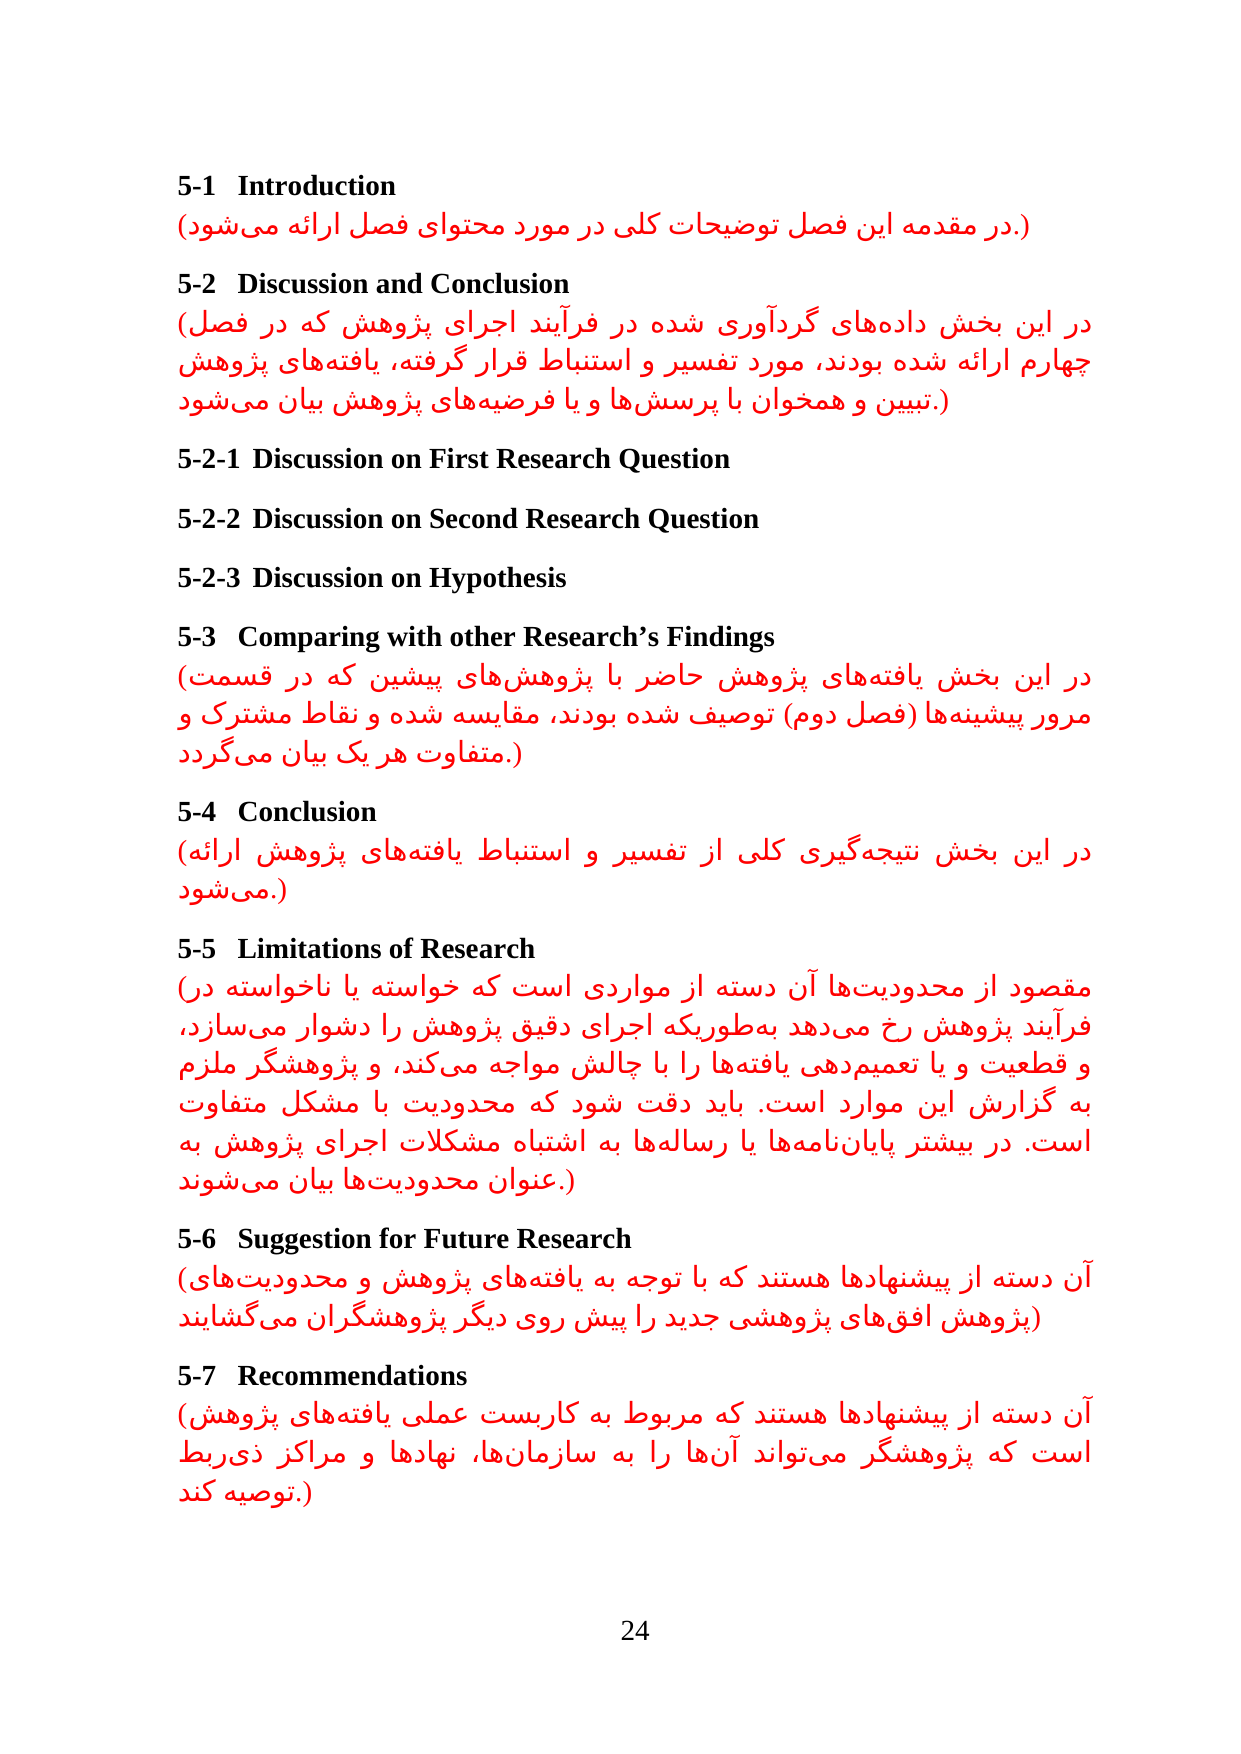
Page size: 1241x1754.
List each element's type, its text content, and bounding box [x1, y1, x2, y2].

text (در مقدمه این فصل توضیحات کلی در مورد محتوای فصل ارائه می‌شود.) [177, 207, 1092, 241]
subtitle Introduction [177, 168, 1092, 202]
subtitle Discussion on First Research Question [177, 441, 1092, 475]
subtitle Suggestion for Future Research [177, 1222, 1092, 1255]
subtitle Discussion and Conclusion [177, 266, 1092, 300]
subtitle Discussion on Second Research Question [177, 501, 1092, 534]
text (مقصود از محدودیت‌ها آن دسته از مواردی است که خواسته یا ناخواسته در فرآیند پژوهش رخ می‌دهد به‌طوریکه اجرای دقیق پژوهش را دشوار می‌سازد، و قطعیت و یا تعمیم‌دهی یافته‌ها را با چالش مواجه می‌کند، و پژوهشگر ملزم به گزارش این موارد است. باید دقت شود که محدودیت با مشکل متفاوت است. در بیشتر پایان‌نامه‌ها یا رساله‌ها به اشتباه مشکلات اجرای پژوهش به عنوان محدودیت‌ها بیان می‌شوند.) [177, 969, 1092, 1196]
subtitle Recommendations [177, 1358, 1092, 1392]
text (در این بخش یافته‌های پژوهش حاضر با پژوهش‌های پیشین که در قسمت مرور پیشینه‌ها (فصل دوم) توصیف شده بودند، مقایسه شده و نقاط مشترک و متفاوت هر یک بیان می‌گردد.) [177, 658, 1092, 769]
subtitle Conclusion [177, 794, 1092, 828]
subtitle Comparing with other Research’s Findings [177, 619, 1092, 653]
text (در این بخش نتیجه‌گیری کلی از تفسیر و استنباط یافته‌های پژوهش ارائه می‌شود.) [177, 833, 1092, 905]
text (آن دسته از پیشنهادها هستند که مربوط به کاربست عملی یافته‌های پژوهش است که پژوهشگر می‌تواند آن‌ها را به سازما‌ن‌ها، نهادها و مراکز ذی‌ربط توصیه کند.) [177, 1397, 1092, 1507]
text (آن دسته از پیشنهادها هستند که با توجه به یافته‌های پژوهش و محدودیت‌های پژوهش افق‌های پژوهشی جدید را پیش روی دیگر پژوهشگران می‌گشایند) [177, 1260, 1092, 1332]
subtitle Discussion on Hypothesis [177, 560, 1092, 594]
subtitle Limitations of Research [177, 931, 1092, 964]
text (در این بخش داده‌های گردآوری شده در فرآیند اجرای پژوهش که در فصل چهارم ارائه شده بودند، مورد تفسیر و استنباط قرار گرفته، یافته‌های پژوهش تبیین و همخوان با پرسش‌ها و یا فرضیه‌های پژوهش بیان می‌شود.) [177, 305, 1092, 416]
